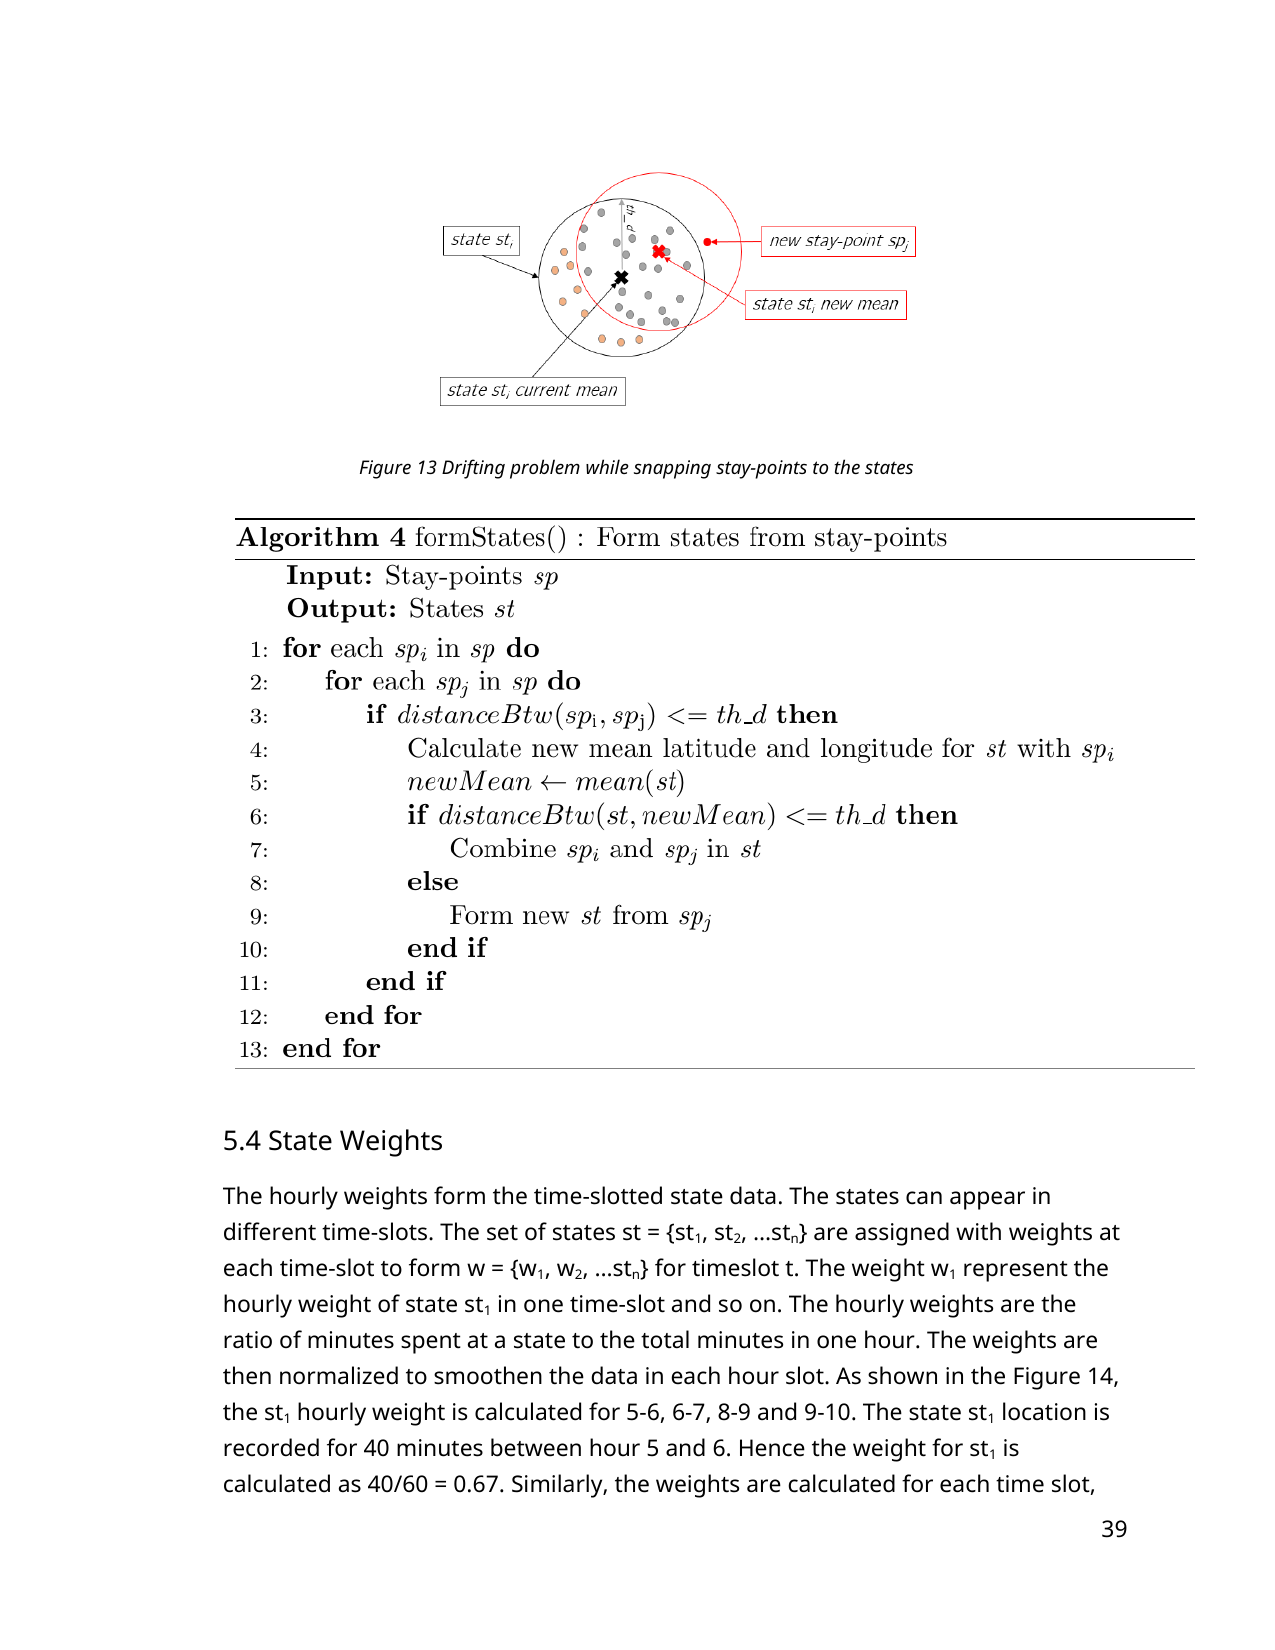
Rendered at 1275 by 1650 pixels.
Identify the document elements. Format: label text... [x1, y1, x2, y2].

picture [222, 501, 1203, 1096]
picture [426, 147, 924, 429]
subtitle 5.4 State Weights [148, 1121, 1127, 1158]
